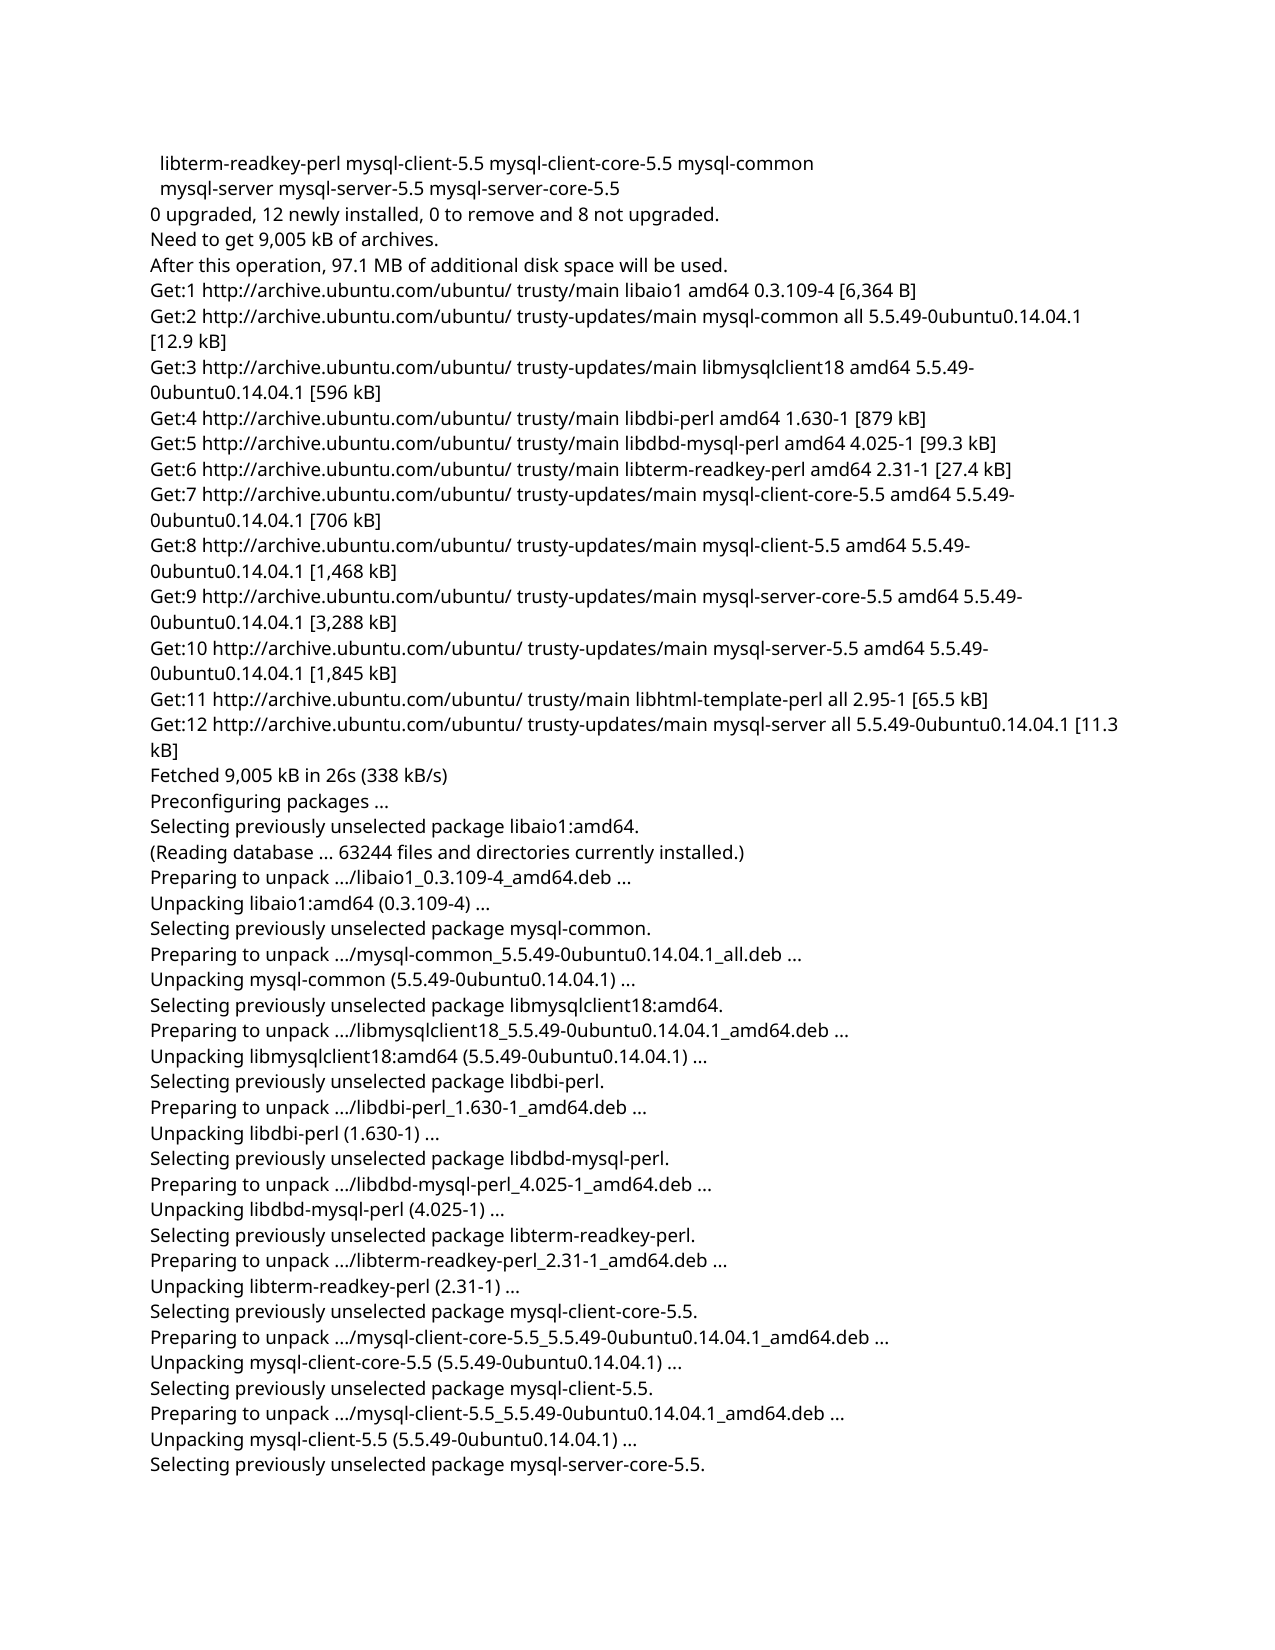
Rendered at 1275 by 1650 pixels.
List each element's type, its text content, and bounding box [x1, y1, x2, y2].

text Selecting previously unselected package libdbi-perl. [150, 1069, 1125, 1094]
text Get:9 http://archive.ubuntu.com/ubuntu/ trusty-updates/main mysql-server-core-5.5 amd64 5.5.49-0ubuntu0.14.04.1 [3,288 kB] [150, 584, 1125, 635]
text Unpacking mysql-common (5.5.49-0ubuntu0.14.04.1) ... [150, 967, 1125, 992]
text Selecting previously unselected package mysql-client-5.5. [150, 1375, 1125, 1401]
text Selecting previously unselected package libmysqlclient18:amd64. [150, 992, 1125, 1018]
text Selecting previously unselected package libterm-readkey-perl. [150, 1222, 1125, 1247]
text Get:6 http://archive.ubuntu.com/ubuntu/ trusty/main libterm-readkey-perl amd64 2.31-1 [27.4 kB] [150, 456, 1125, 482]
text mysql-server mysql-server-5.5 mysql-server-core-5.5 [150, 176, 1125, 201]
text Get:12 http://archive.ubuntu.com/ubuntu/ trusty-updates/main mysql-server all 5.5.49-0ubuntu0.14.04.1 [11.3 kB] [150, 711, 1125, 762]
text Unpacking mysql-client-core-5.5 (5.5.49-0ubuntu0.14.04.1) ... [150, 1349, 1125, 1375]
text Preparing to unpack .../mysql-client-5.5_5.5.49-0ubuntu0.14.04.1_amd64.deb ... [150, 1401, 1125, 1426]
text Need to get 9,005 kB of archives. [150, 227, 1125, 252]
text Unpacking mysql-client-5.5 (5.5.49-0ubuntu0.14.04.1) ... [150, 1426, 1125, 1452]
text Preparing to unpack .../libdbi-perl_1.630-1_amd64.deb ... [150, 1094, 1125, 1120]
text Selecting previously unselected package libdbd-mysql-perl. [150, 1145, 1125, 1171]
text Preparing to unpack .../libmysqlclient18_5.5.49-0ubuntu0.14.04.1_amd64.deb ... [150, 1018, 1125, 1043]
text libterm-readkey-perl mysql-client-5.5 mysql-client-core-5.5 mysql-common [150, 150, 1125, 176]
text Preconfiguring packages ... [150, 788, 1125, 813]
text Get:8 http://archive.ubuntu.com/ubuntu/ trusty-updates/main mysql-client-5.5 amd64 5.5.49-0ubuntu0.14.04.1 [1,468 kB] [150, 533, 1125, 584]
text Selecting previously unselected package mysql-server-core-5.5. [150, 1452, 1125, 1477]
text Unpacking libaio1:amd64 (0.3.109-4) ... [150, 890, 1125, 916]
text Get:4 http://archive.ubuntu.com/ubuntu/ trusty/main libdbi-perl amd64 1.630-1 [879 kB] [150, 405, 1125, 431]
text Unpacking libterm-readkey-perl (2.31-1) ... [150, 1273, 1125, 1298]
text Get:11 http://archive.ubuntu.com/ubuntu/ trusty/main libhtml-template-perl all 2.95-1 [65.5 kB] [150, 686, 1125, 711]
text Preparing to unpack .../libaio1_0.3.109-4_amd64.deb ... [150, 864, 1125, 890]
text Get:3 http://archive.ubuntu.com/ubuntu/ trusty-updates/main libmysqlclient18 amd64 5.5.49-0ubuntu0.14.04.1 [596 kB] [150, 354, 1125, 405]
text Preparing to unpack .../mysql-client-core-5.5_5.5.49-0ubuntu0.14.04.1_amd64.deb ... [150, 1324, 1125, 1349]
text Get:2 http://archive.ubuntu.com/ubuntu/ trusty-updates/main mysql-common all 5.5.49-0ubuntu0.14.04.1 [12.9 kB] [150, 303, 1125, 354]
text Selecting previously unselected package mysql-common. [150, 916, 1125, 941]
text Preparing to unpack .../mysql-common_5.5.49-0ubuntu0.14.04.1_all.deb ... [150, 941, 1125, 967]
text Unpacking libmysqlclient18:amd64 (5.5.49-0ubuntu0.14.04.1) ... [150, 1043, 1125, 1069]
text Get:5 http://archive.ubuntu.com/ubuntu/ trusty/main libdbd-mysql-perl amd64 4.025-1 [99.3 kB] [150, 431, 1125, 456]
text (Reading database ... 63244 files and directories currently installed.) [150, 839, 1125, 864]
text Selecting previously unselected package mysql-client-core-5.5. [150, 1298, 1125, 1324]
text Get:10 http://archive.ubuntu.com/ubuntu/ trusty-updates/main mysql-server-5.5 amd64 5.5.49-0ubuntu0.14.04.1 [1,845 kB] [150, 635, 1125, 686]
text Get:1 http://archive.ubuntu.com/ubuntu/ trusty/main libaio1 amd64 0.3.109-4 [6,364 B] [150, 278, 1125, 303]
text Unpacking libdbd-mysql-perl (4.025-1) ... [150, 1196, 1125, 1222]
text Unpacking libdbi-perl (1.630-1) ... [150, 1120, 1125, 1145]
text 0 upgraded, 12 newly installed, 0 to remove and 8 not upgraded. [150, 201, 1125, 227]
text Selecting previously unselected package libaio1:amd64. [150, 813, 1125, 839]
text Preparing to unpack .../libterm-readkey-perl_2.31-1_amd64.deb ... [150, 1247, 1125, 1273]
text Fetched 9,005 kB in 26s (338 kB/s) [150, 762, 1125, 788]
text Preparing to unpack .../libdbd-mysql-perl_4.025-1_amd64.deb ... [150, 1171, 1125, 1196]
text After this operation, 97.1 MB of additional disk space will be used. [150, 252, 1125, 278]
text Get:7 http://archive.ubuntu.com/ubuntu/ trusty-updates/main mysql-client-core-5.5 amd64 5.5.49-0ubuntu0.14.04.1 [706 kB] [150, 482, 1125, 533]
